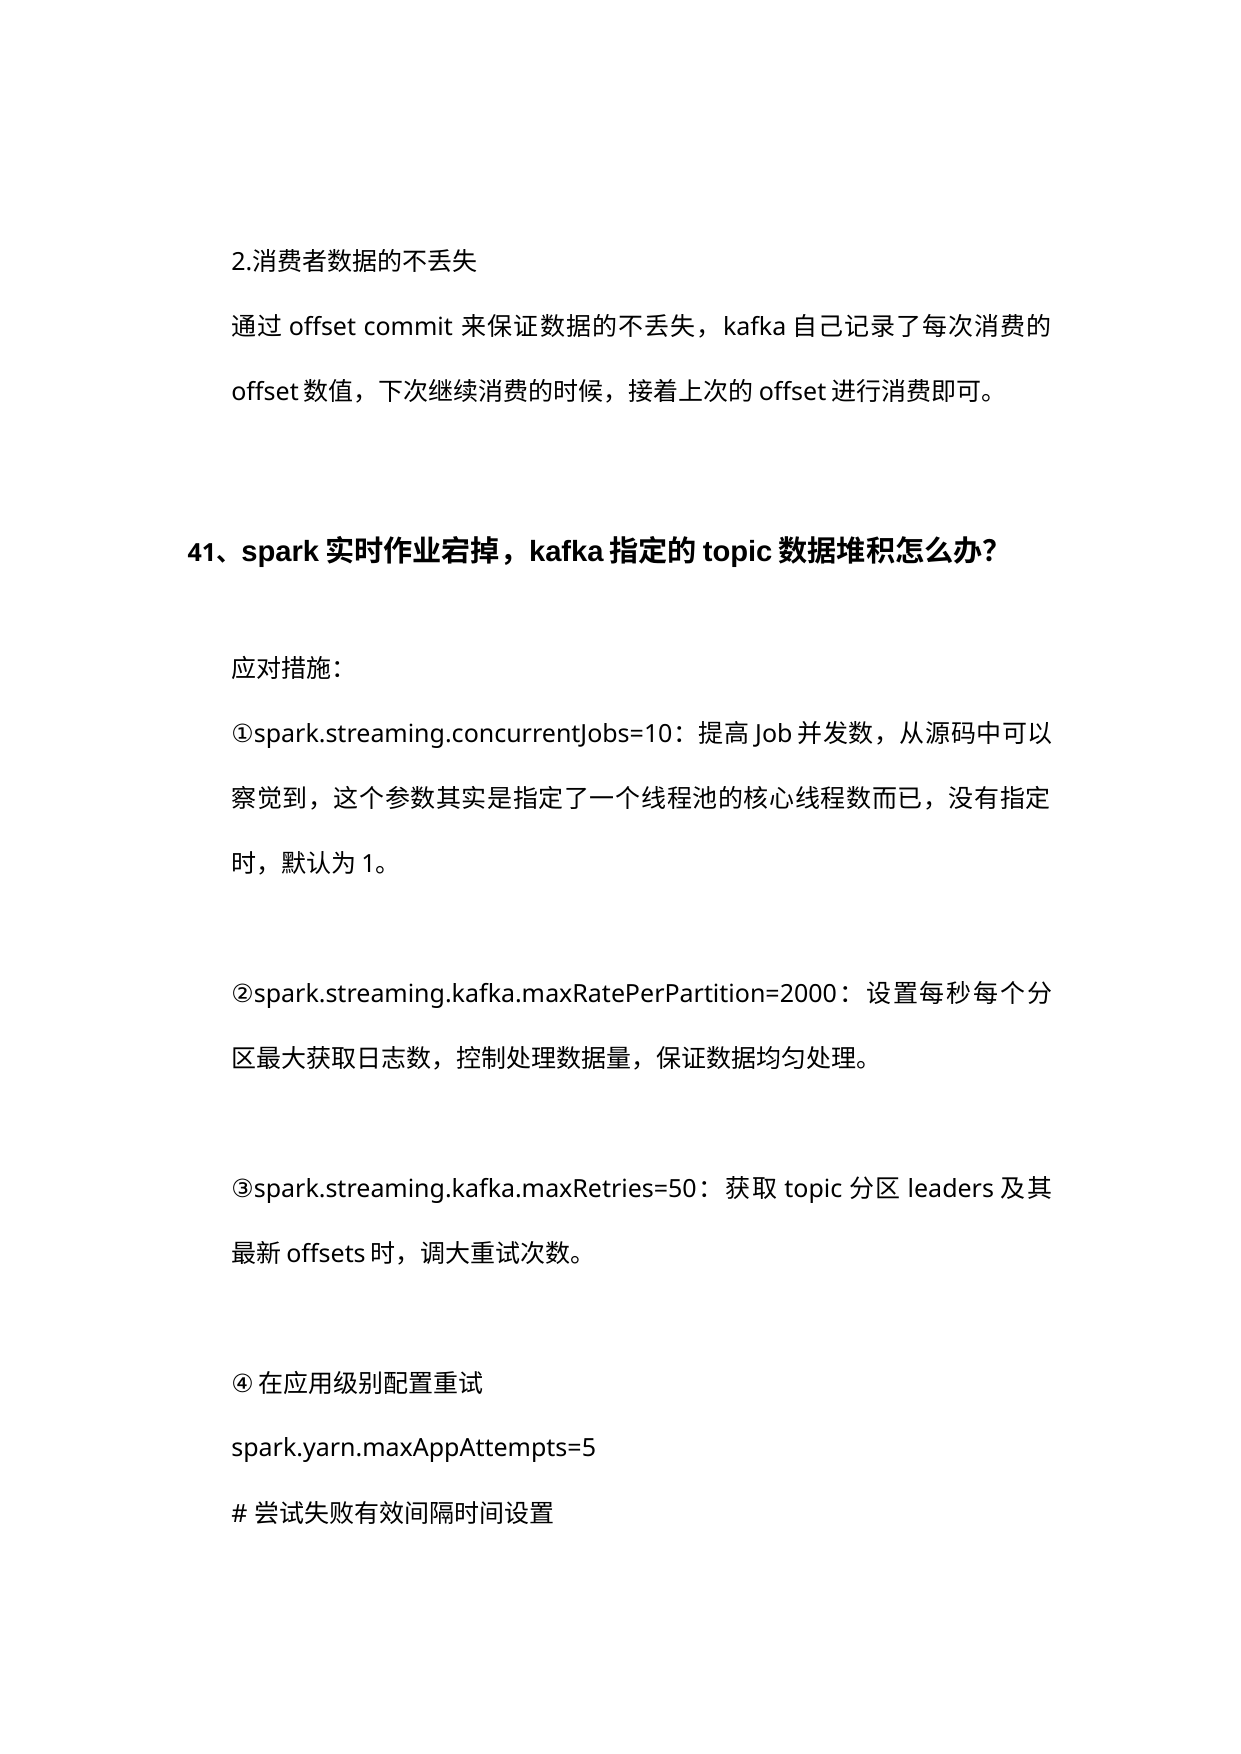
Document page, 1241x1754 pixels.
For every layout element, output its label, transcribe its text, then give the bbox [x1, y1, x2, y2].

list ①spark.streaming.concurrentJobs=10：提高Job并发数，从源码中可以察觉到，这个参数其实是指定了一个线程池的核心线程数而已，没有指定时，默认为1。 [231, 699, 1053, 894]
list spark.yarn.maxAppAttempts=5 [231, 1414, 1053, 1479]
list 通过offset commit 来保证数据的不丢失，kafka自己记录了每次消费的offset数值，下次继续消费的时候，接着上次的offset进行消费即可。 [231, 292, 1053, 422]
list # 尝试失败有效间隔时间设置 [231, 1479, 1053, 1544]
list 应对措施： [231, 634, 1053, 699]
subtitle spark实时作业宕掉，kafka指定的topic数据堆积怎么办？ [187, 516, 1053, 581]
list ③spark.streaming.kafka.maxRetries=50：获取topic分区leaders及其最新offsets时，调大重试次数。 [231, 1154, 1053, 1284]
list ④在应用级别配置重试 [231, 1349, 1053, 1414]
list ②spark.streaming.kafka.maxRatePerPartition=2000：设置每秒每个分区最大获取日志数，控制处理数据量，保证数据均匀处理。 [231, 959, 1053, 1089]
list 2.消费者数据的不丢失 [231, 227, 1053, 292]
